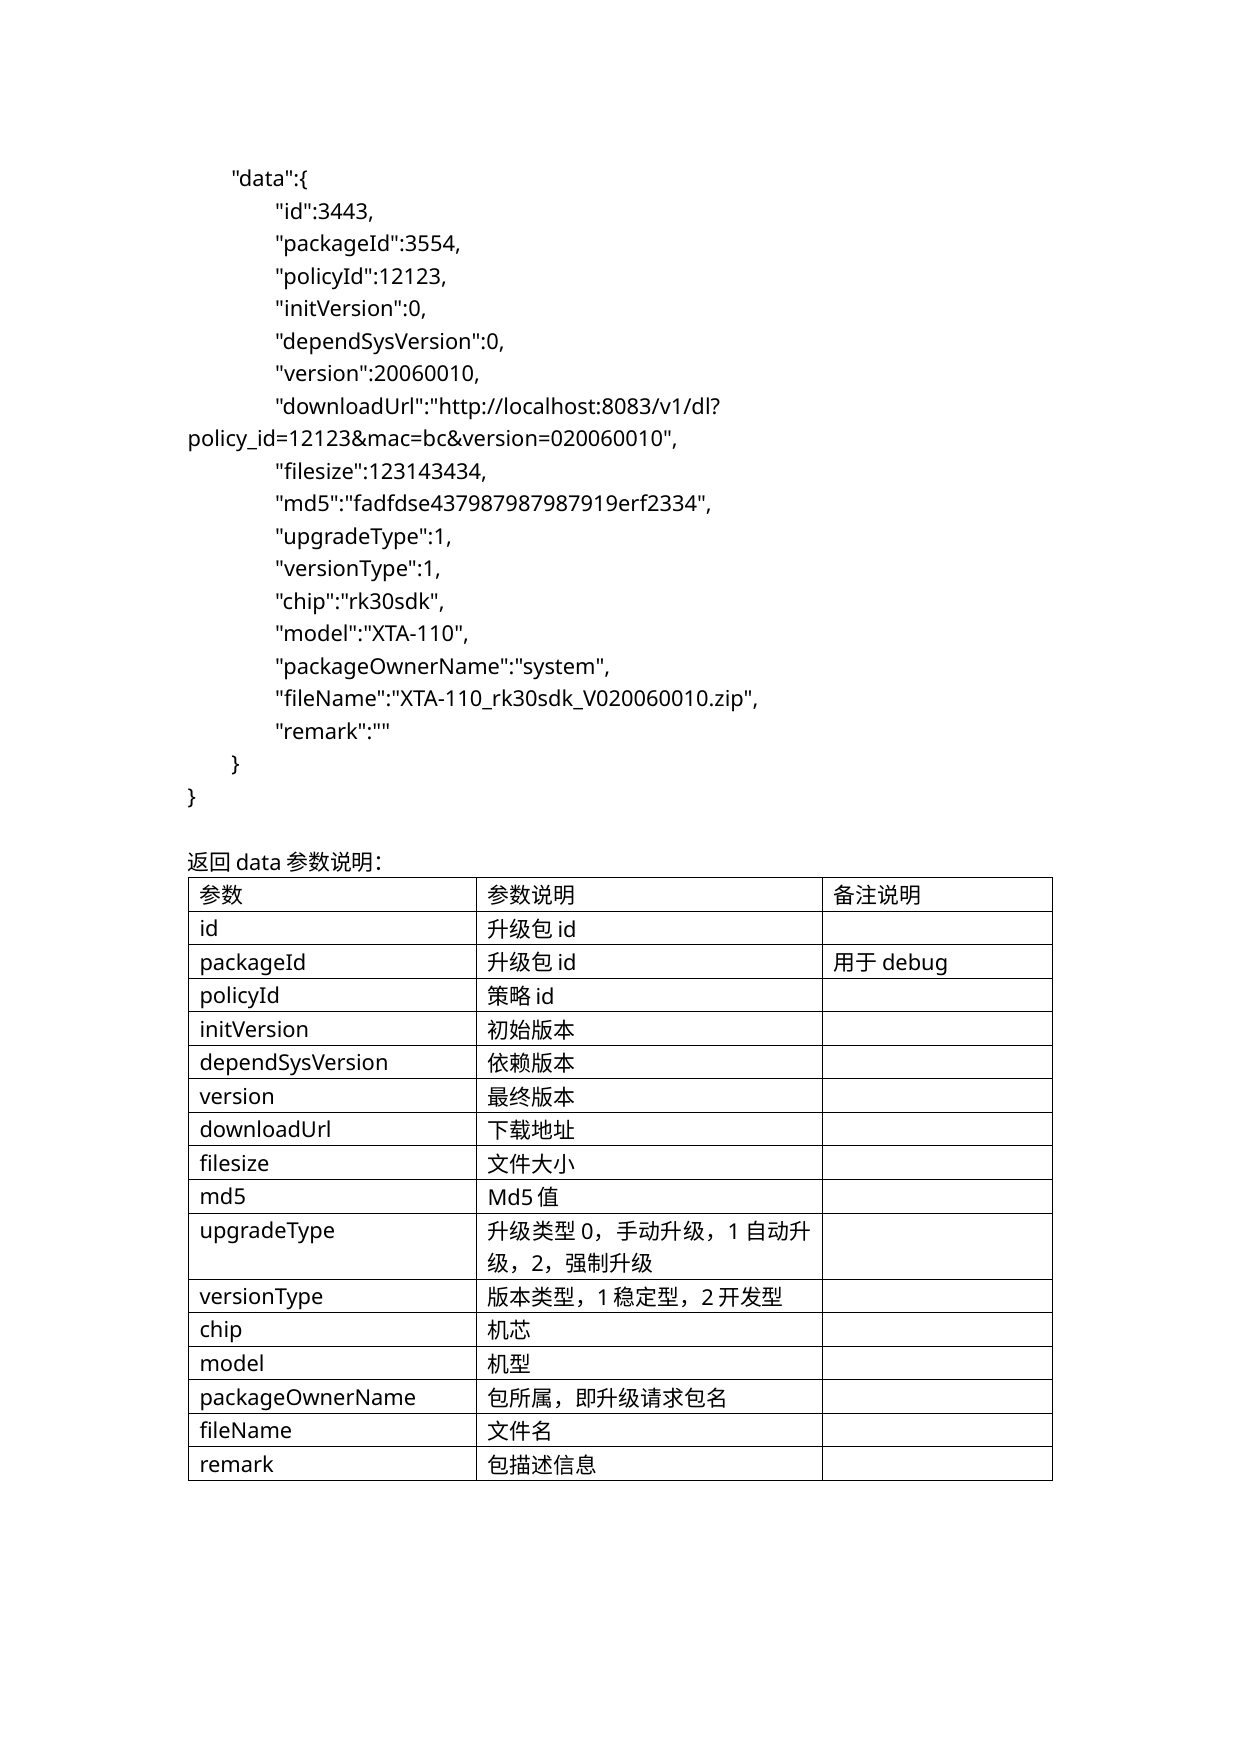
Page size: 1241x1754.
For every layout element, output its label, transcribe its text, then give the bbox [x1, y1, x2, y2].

text } [187, 747, 1053, 779]
table_cell 文件大小 [477, 1146, 822, 1179]
table_cell 文件名 [477, 1414, 822, 1446]
table_cell [823, 912, 1052, 944]
table_cell [823, 1214, 1052, 1278]
table_cell 包所属，即升级请求包名 [477, 1380, 822, 1413]
table_cell 版本类型，1稳定型，2开发型 [477, 1280, 822, 1312]
table_cell [823, 1280, 1052, 1312]
table_cell [823, 1380, 1052, 1413]
text "initVersion":0, [187, 292, 1053, 324]
table_cell policyId [189, 979, 476, 1011]
table_cell [823, 1447, 1052, 1480]
table_cell 包描述信息 [477, 1447, 822, 1480]
table_cell packageOwnerName [189, 1380, 476, 1413]
table_cell 策略id [477, 979, 822, 1011]
table_cell 依赖版本 [477, 1046, 822, 1078]
table_cell 升级类型0，手动升级，1自动升级，2，强制升级 [477, 1214, 822, 1278]
table_header 参数说明 [477, 878, 822, 911]
text "chip":"rk30sdk", [187, 584, 1053, 617]
text "fileName":"XTA-110_rk30sdk_V020060010.zip", [187, 682, 1053, 714]
text "version":20060010, [187, 357, 1053, 389]
table_cell [823, 1313, 1052, 1346]
text "dependSysVersion":0, [187, 324, 1053, 357]
text "remark":"" [187, 714, 1053, 747]
table_cell md5 [189, 1180, 476, 1212]
table_cell fileName [189, 1414, 476, 1446]
table_cell dependSysVersion [189, 1046, 476, 1078]
table_cell [823, 1113, 1052, 1145]
text "packageOwnerName":"system", [187, 649, 1053, 682]
table_cell 升级包id [477, 945, 822, 978]
table_cell chip [189, 1313, 476, 1346]
text "policyId":12123, [187, 259, 1053, 292]
table_cell 机型 [477, 1347, 822, 1379]
text "model":"XTA-110", [187, 617, 1053, 649]
table_cell initVersion [189, 1012, 476, 1045]
table_cell versionType [189, 1280, 476, 1312]
table_cell downloadUrl [189, 1113, 476, 1145]
table_cell [823, 1079, 1052, 1112]
table_cell [823, 1414, 1052, 1446]
table_cell packageId [189, 945, 476, 978]
table_cell upgradeType [189, 1214, 476, 1278]
text 返回data参数说明： [187, 844, 1053, 877]
table_cell [823, 1012, 1052, 1045]
table_cell remark [189, 1447, 476, 1480]
text "filesize":123143434, [187, 454, 1053, 487]
table_cell 最终版本 [477, 1079, 822, 1112]
table_cell [823, 979, 1052, 1011]
table_cell [823, 1146, 1052, 1179]
table_cell model [189, 1347, 476, 1379]
text "md5":"fadfdse437987987987919erf2334", [187, 487, 1053, 519]
table_cell version [189, 1079, 476, 1112]
table_cell Md5值 [477, 1180, 822, 1212]
table_cell 用于debug [823, 945, 1052, 978]
text "upgradeType":1, [187, 519, 1053, 552]
text "versionType":1, [187, 552, 1053, 584]
text "downloadUrl":"http://localhost:8083/v1/dl?policy_id=12123&mac=bc&version=020060010", [187, 389, 1053, 454]
table_header 备注说明 [823, 878, 1052, 911]
table_cell 初始版本 [477, 1012, 822, 1045]
text "packageId":3554, [187, 227, 1053, 259]
table_cell [823, 1347, 1052, 1379]
text "data":{ [187, 162, 1053, 194]
table_cell [823, 1180, 1052, 1212]
table_cell 升级包id [477, 912, 822, 944]
text "id":3443, [187, 194, 1053, 227]
table_cell [823, 1046, 1052, 1078]
table_cell id [189, 912, 476, 944]
table_cell filesize [189, 1146, 476, 1179]
table_cell 下载地址 [477, 1113, 822, 1145]
table_header 参数 [189, 878, 476, 911]
table_cell 机芯 [477, 1313, 822, 1346]
text } [187, 779, 1053, 812]
